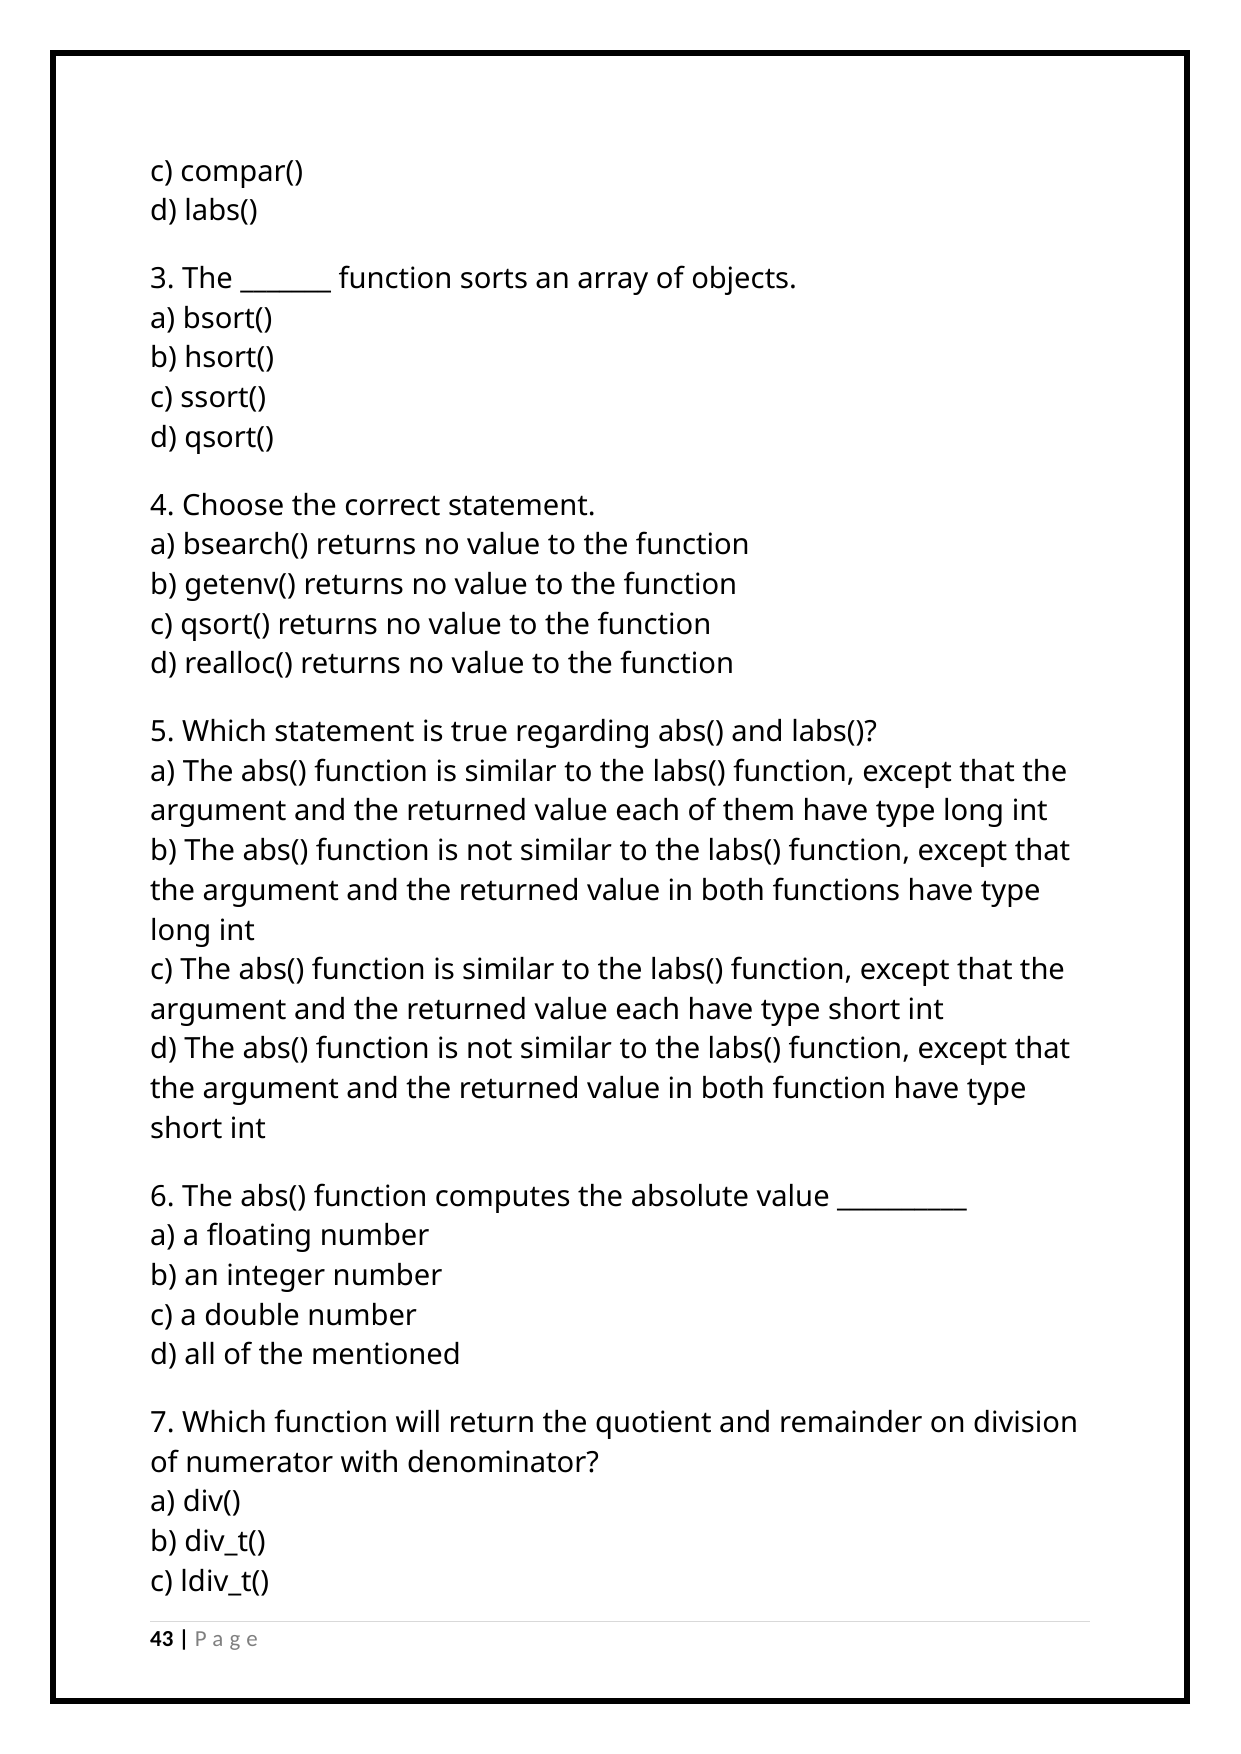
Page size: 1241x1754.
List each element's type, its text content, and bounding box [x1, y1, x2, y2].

text 4. Choose the correct statement. a) bsearch() returns no value to the function b) getenv() returns no value to the function c) qsort() returns no value to the function d) realloc() returns no value to the function [150, 484, 1090, 710]
text 5. Which statement is true regarding abs() and labs()? a) The abs() function is similar to the labs() function, except that the argument and the returned value each of them have type long int b) The abs() function is not similar to the labs() function, except that the argument and the returned value in both functions have type long int c) The abs() function is similar to the labs() function, except that the argument and the returned value each have type short int d) The abs() function is not similar to the labs() function, except that the argument and the returned value in both function have type short int [150, 710, 1090, 1175]
text 6. The abs() function computes the absolute value __________ a) a floating number b) an integer number c) a double number d) all of the mentioned [150, 1175, 1090, 1401]
text 3. The _______ function sorts an array of objects. a) bsort() b) hsort() c) ssort() d) qsort() [150, 257, 1090, 484]
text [150, 150, 1090, 257]
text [150, 1401, 1090, 1600]
